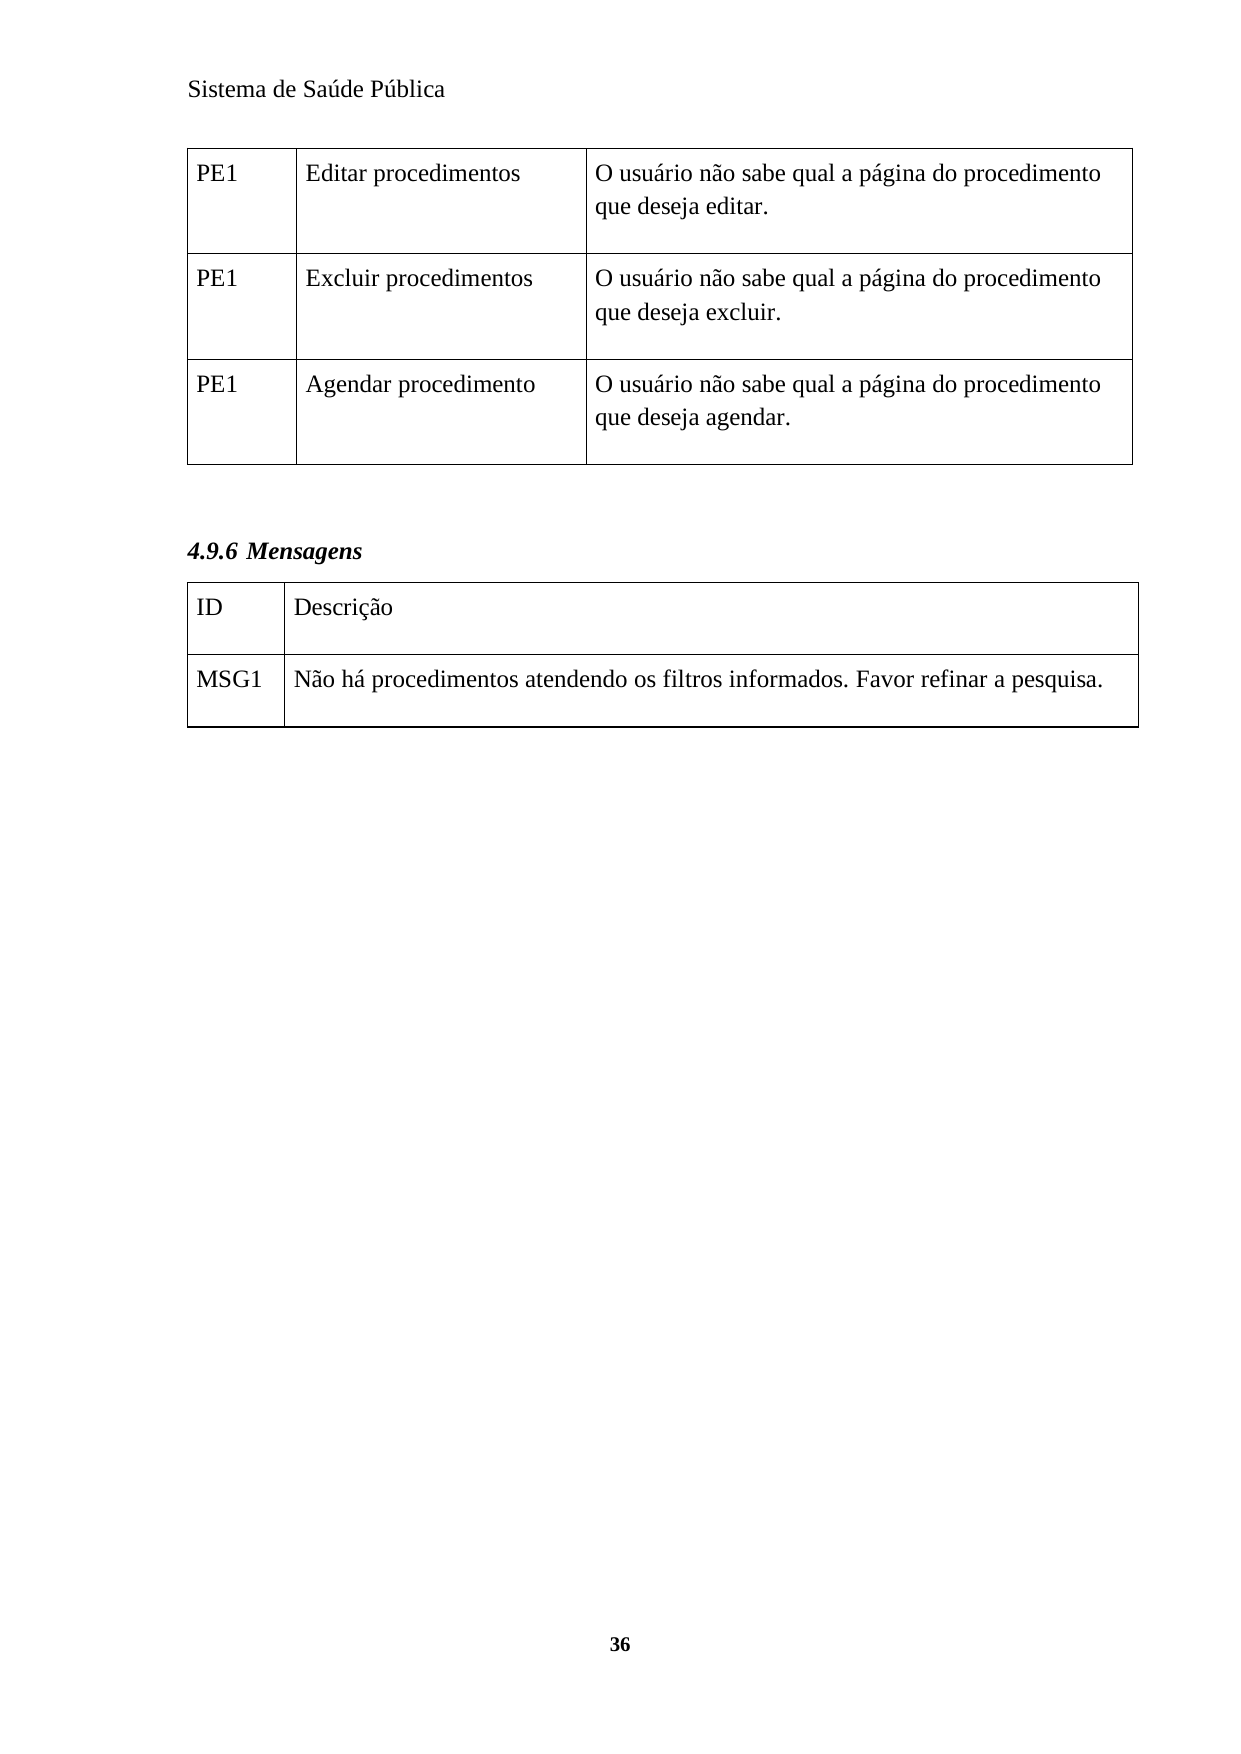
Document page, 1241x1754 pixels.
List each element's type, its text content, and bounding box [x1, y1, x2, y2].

table_cell PE1 [188, 254, 296, 359]
table_cell MSG1 [188, 655, 284, 726]
table_cell O usuário não sabe qual a página do procedimento que deseja agendar. [587, 360, 1132, 464]
table_cell Não há procedimentos atendendo os filtros informados. Favor refinar a pesquisa. [285, 655, 1138, 726]
table_cell Excluir procedimentos [297, 254, 586, 359]
table_cell Agendar procedimento [297, 360, 586, 464]
subtitle Mensagens [187, 536, 1053, 565]
table_header ID [188, 583, 284, 654]
table_cell PE1 [188, 149, 296, 253]
table_cell O usuário não sabe qual a página do procedimento que deseja excluir. [587, 254, 1132, 359]
table_cell Editar procedimentos [297, 149, 586, 253]
table_header Descrição [285, 583, 1138, 654]
table_cell PE1 [188, 360, 296, 464]
table_cell O usuário não sabe qual a página do procedimento que deseja editar. [587, 149, 1132, 253]
